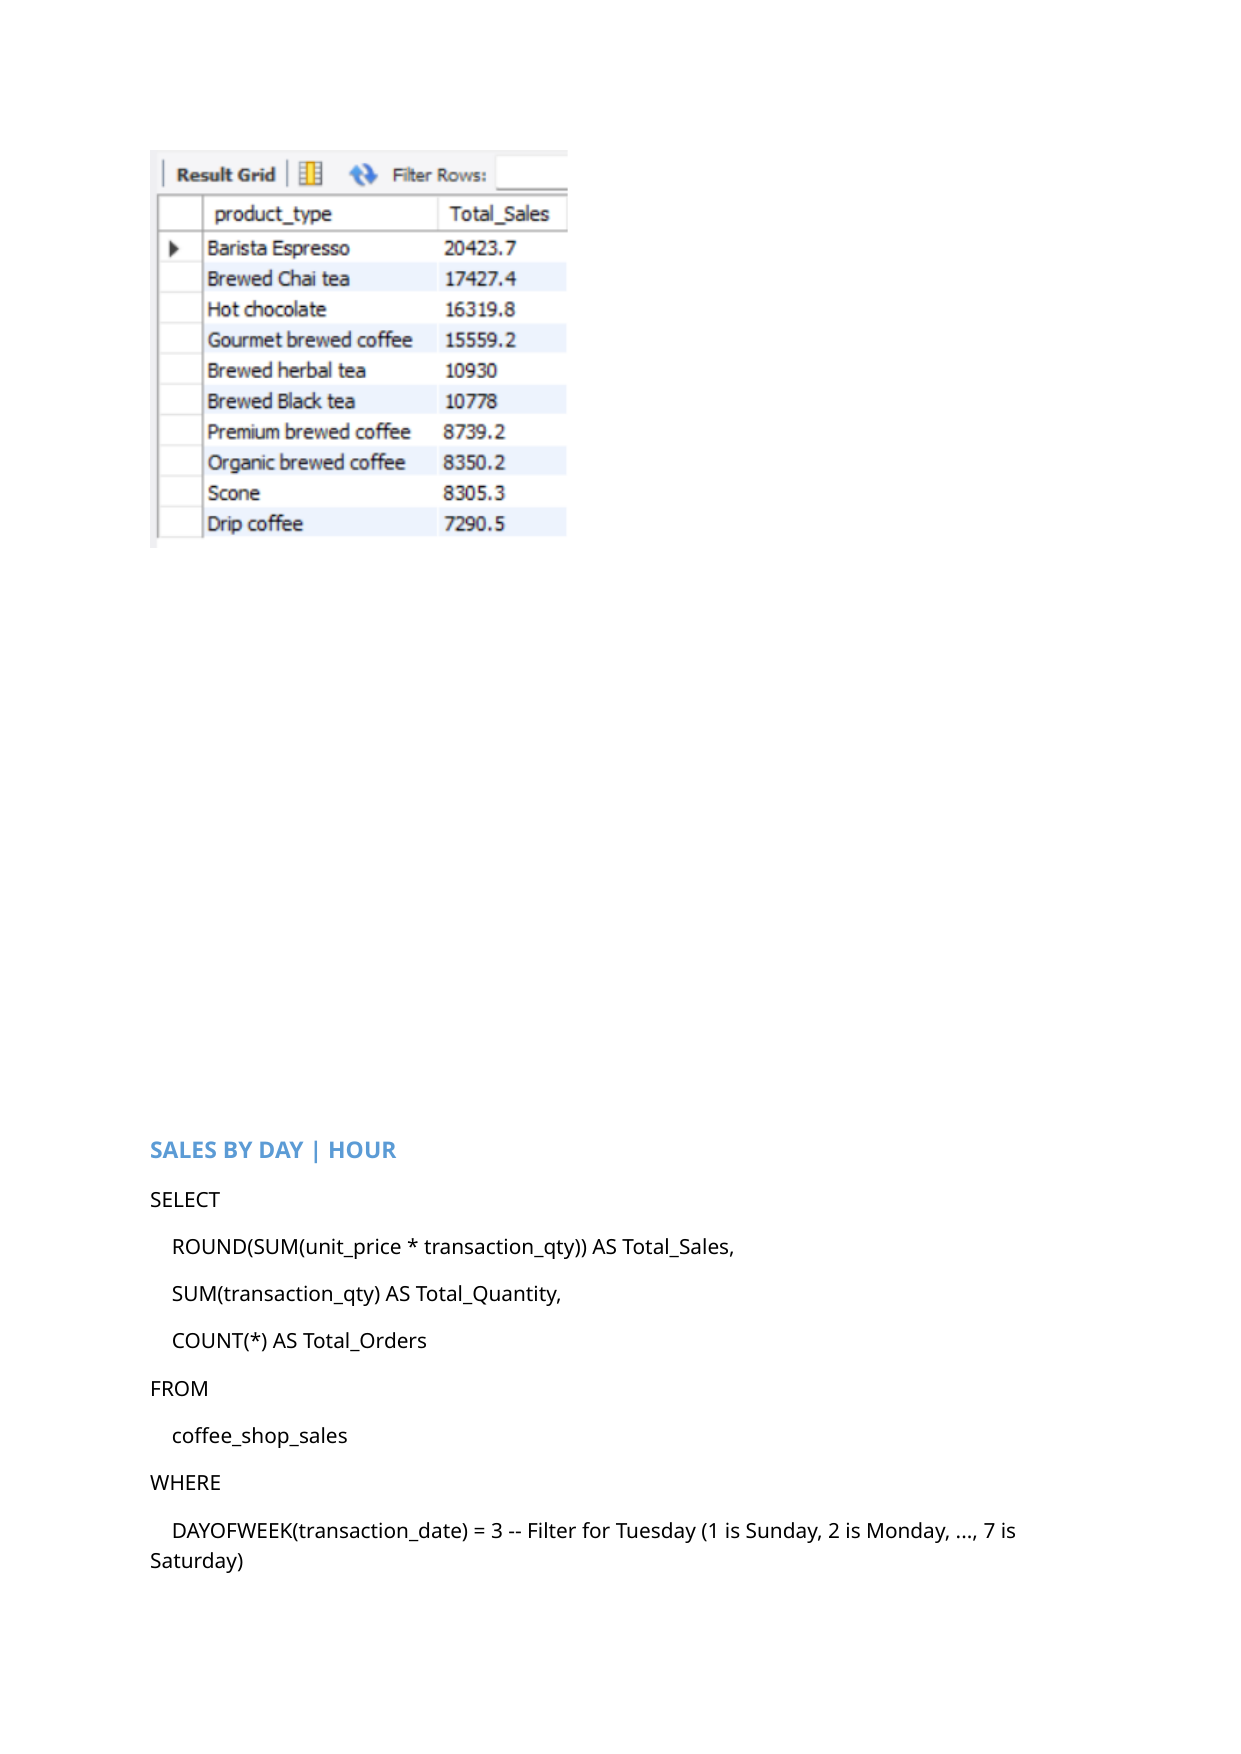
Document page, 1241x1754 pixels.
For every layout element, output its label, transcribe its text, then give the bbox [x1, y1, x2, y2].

text FROM [150, 1374, 1090, 1402]
text SALES BY DAY | HOUR [150, 1134, 1090, 1166]
text COUNT(*) AS Total_Orders [150, 1327, 1090, 1355]
text coffee_shop_sales [150, 1421, 1090, 1450]
picture [150, 150, 568, 548]
text WHERE [150, 1468, 1090, 1497]
text SUM(transaction_qty) AS Total_Quantity, [150, 1279, 1090, 1308]
text DAYOFWEEK(transaction_date) = 3 -- Filter for Tuesday (1 is Sunday, 2 is Monday, ..., 7 is Saturday) [150, 1516, 1090, 1575]
text ROUND(SUM(unit_price * transaction_qty)) AS Total_Sales, [150, 1232, 1090, 1261]
text SELECT [150, 1185, 1090, 1213]
